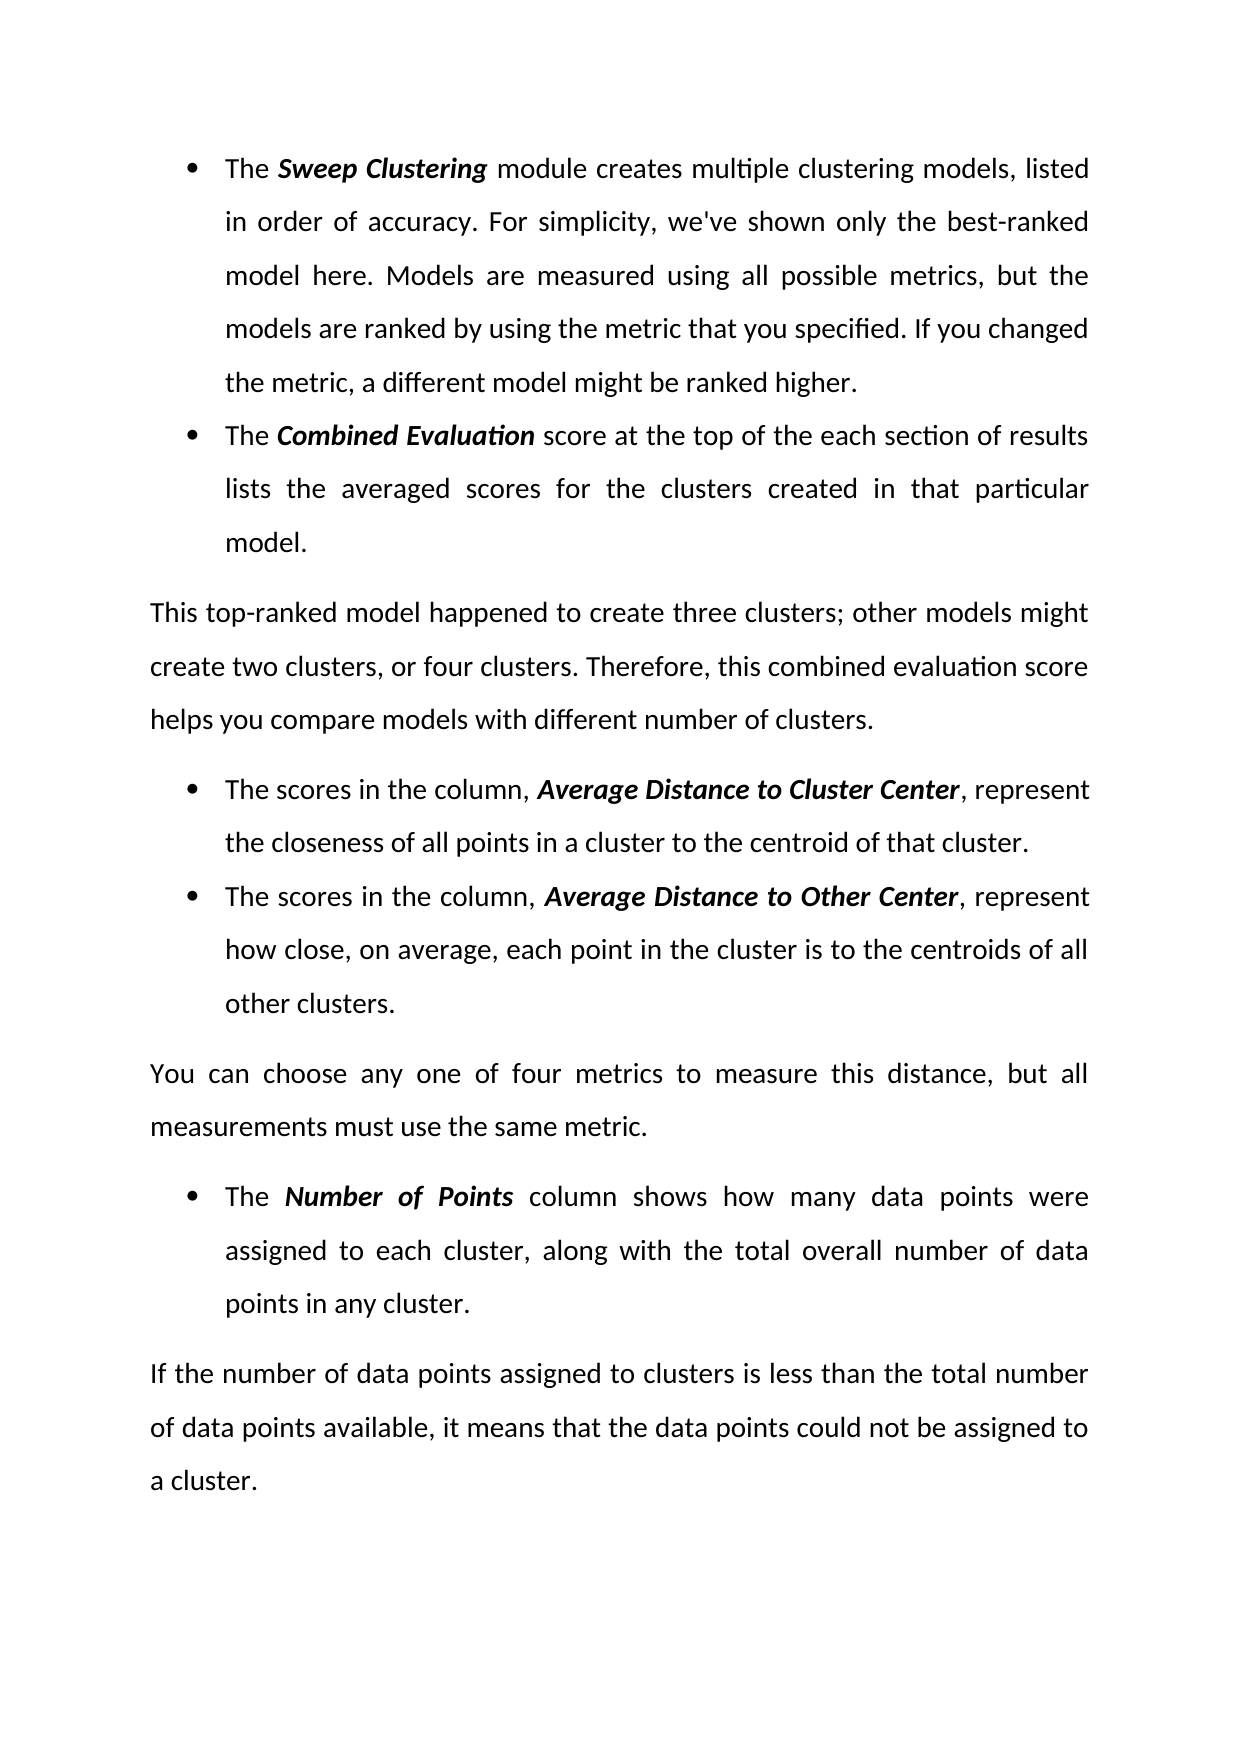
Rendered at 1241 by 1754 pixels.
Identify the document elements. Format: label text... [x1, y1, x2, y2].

list The Combined Evaluation score at the top of the each section of results lists the averaged scores for the clusters created in that particular model. [187, 417, 1090, 560]
list The scores in the column, Average Distance to Other Center, represent how close, on average, each point in the cluster is to the centroids of all other clusters. [187, 878, 1090, 1021]
list The scores in the column, Average Distance to Cluster Center, represent the closeness of all points in a cluster to the centroid of that cluster. [187, 771, 1090, 860]
text If the number of data points assigned to clusters is less than the total number of data points available, it means that the data points could not be assigned to a cluster. [150, 1356, 1090, 1498]
list The Sweep Clustering module creates multiple clustering models, listed in order of accuracy. For simplicity, we've shown only the best-ranked model here. Models are measured using all possible metrics, but the models are ranked by using the metric that you specified. If you changed the metric, a different model might be ranked higher. [187, 150, 1090, 399]
list The Number of Points column shows how many data points were assigned to each cluster, along with the total overall number of data points in any cluster. [187, 1178, 1090, 1321]
text You can choose any one of four metrics to measure this distance, but all measurements must use the same metric. [150, 1055, 1090, 1144]
text This top-ranked model happened to create three clusters; other models might create two clusters, or four clusters. Therefore, this combined evaluation score helps you compare models with different number of clusters. [150, 594, 1090, 737]
